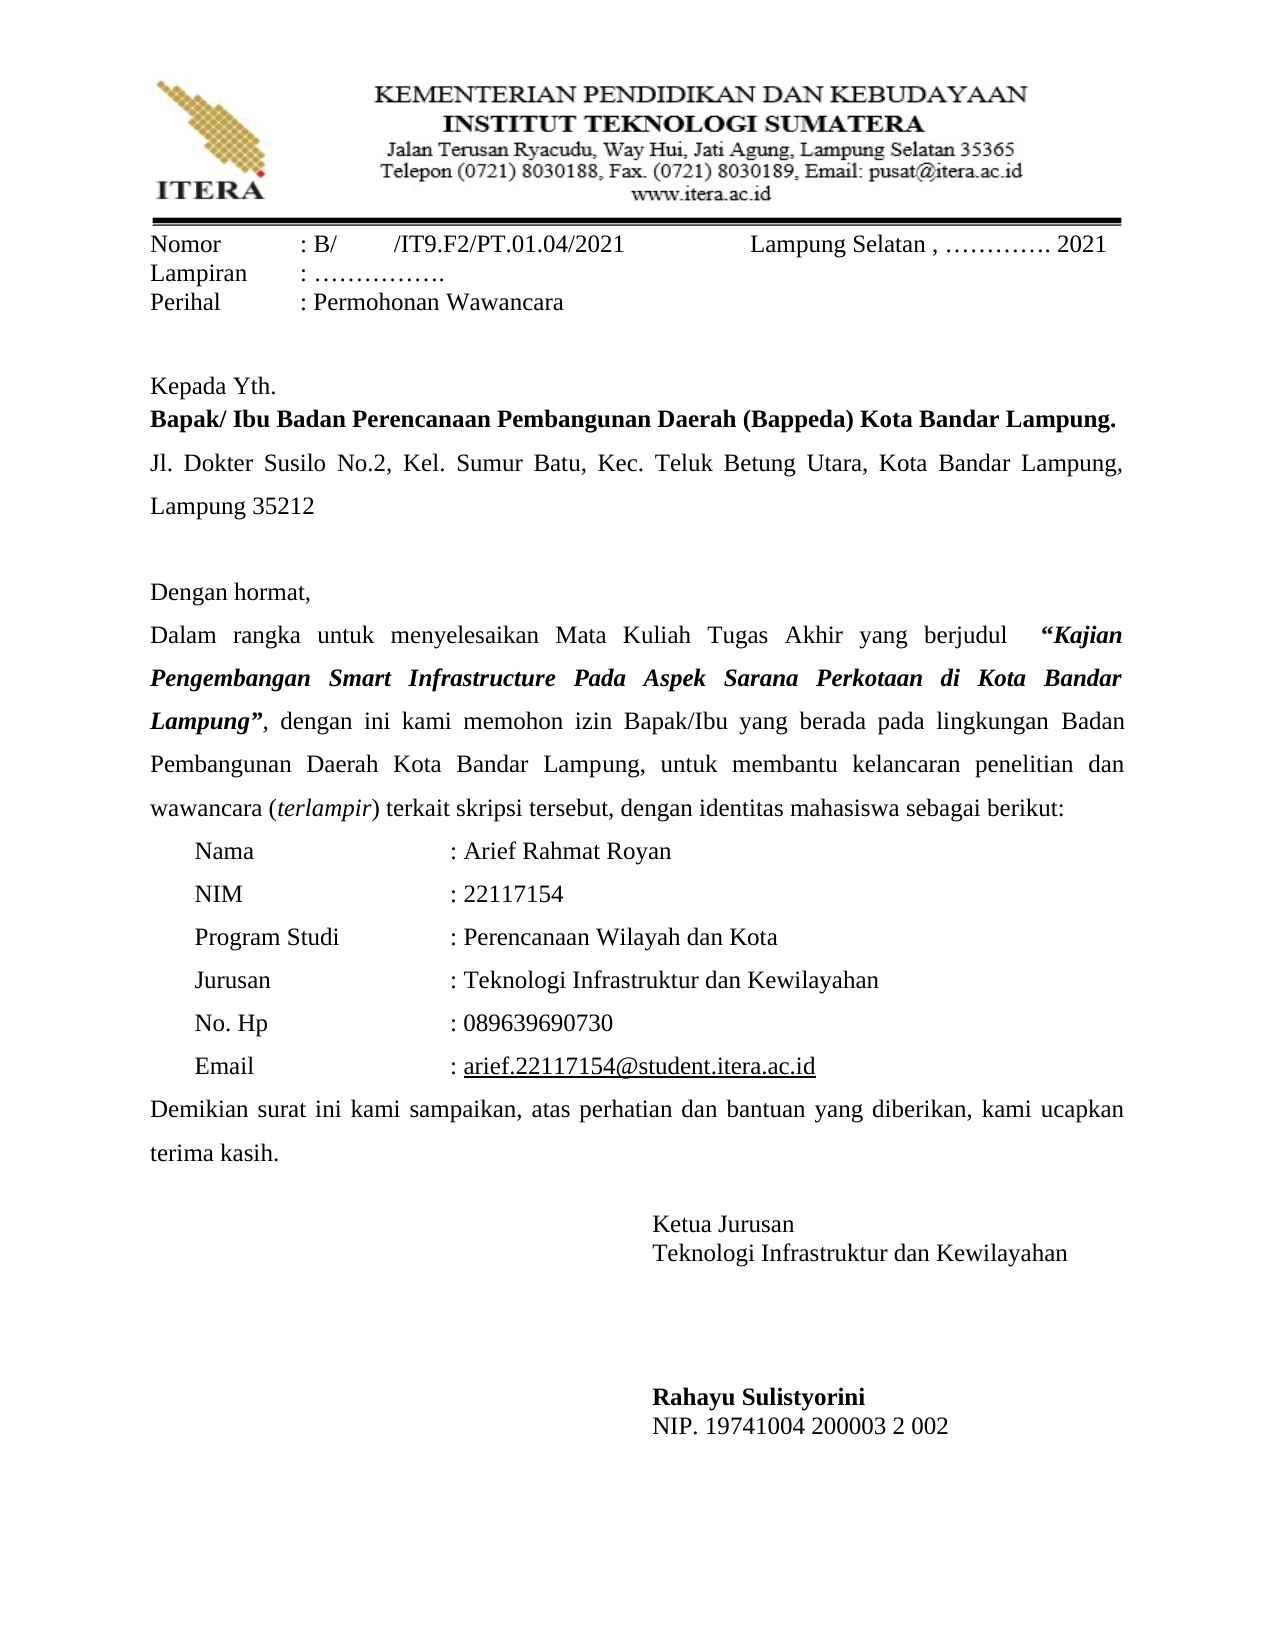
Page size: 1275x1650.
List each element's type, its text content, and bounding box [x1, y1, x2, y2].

text Dengan hormat, [150, 577, 1125, 606]
text NIM : 22117154 [150, 879, 1125, 908]
text Jl. Dokter Susilo No.2, Kel. Sumur Batu, Kec. Teluk Betung Utara, Kota Bandar Lampung, Lampung 35212 [150, 448, 1125, 519]
text Bapak/ Ibu Badan Perencanaan Pembangunan Daerah (Bappeda) Kota Bandar Lampung. [150, 404, 1125, 433]
text Ketua Jurusan [652, 1209, 1125, 1238]
text NIP. 19741004 200003 2 002 [577, 1411, 1125, 1439]
text Demikian surat ini kami sampaikan, atas perhatian dan bantuan yang diberikan, kami ucapkan terima kasih. [150, 1094, 1125, 1166]
picture [150, 73, 1125, 230]
text Email : arief.22117154@student.itera.ac.id [150, 1051, 1125, 1080]
text Teknologi Infrastruktur dan Kewilayahan [652, 1238, 1125, 1267]
text Kepada Yth. [150, 371, 1125, 400]
text Program Studi : Perencanaan Wilayah dan Kota [150, 922, 1125, 951]
text No. Hp : 089639690730 [150, 1008, 1125, 1037]
text Jurusan : Teknologi Infrastruktur dan Kewilayahan [150, 965, 1125, 994]
text Dalam rangka untuk menyelesaikan Mata Kuliah Tugas Akhir yang berjudul “Kajian Pengembangan Smart Infrastructure Pada Aspek Sarana Perkotaan di Kota Bandar Lampung”, dengan ini kami memohon izin Bapak/Ibu yang berada pada lingkungan Badan Pembangunan Daerah Kota Bandar Lampung, untuk membantu kelancaran penelitian dan wawancara (terlampir) terkait skripsi tersebut, dengan identitas mahasiswa sebagai berikut: [150, 620, 1125, 821]
text Nama : Arief Rahmat Royan [150, 836, 1125, 864]
text Nomor : B/ /IT9.F2/PT.01.04/2021 Lampung Selatan , …………. 2021 [150, 230, 1125, 258]
text Rahayu Sulistyorini [577, 1382, 1125, 1411]
text Lampiran : ……………. [150, 258, 1125, 287]
text Perihal : Permohonan Wawancara [150, 287, 1125, 315]
